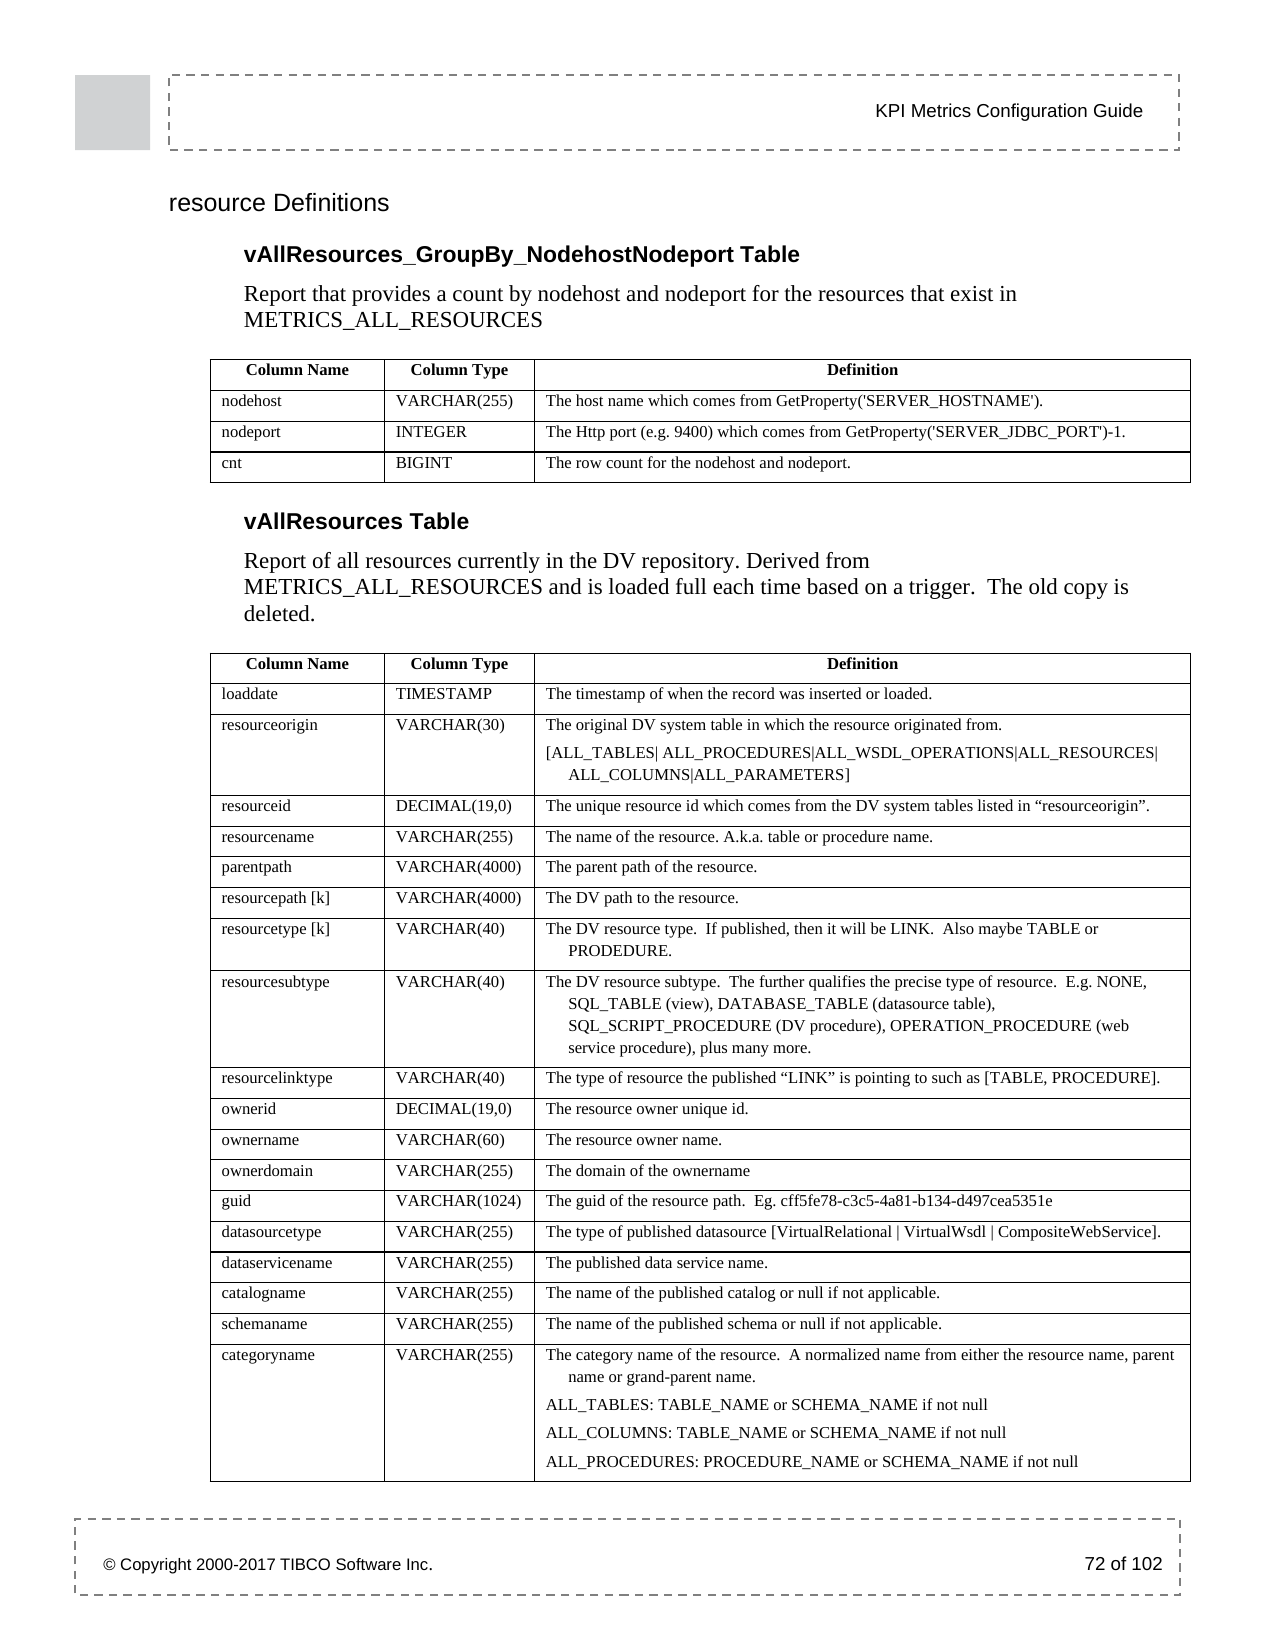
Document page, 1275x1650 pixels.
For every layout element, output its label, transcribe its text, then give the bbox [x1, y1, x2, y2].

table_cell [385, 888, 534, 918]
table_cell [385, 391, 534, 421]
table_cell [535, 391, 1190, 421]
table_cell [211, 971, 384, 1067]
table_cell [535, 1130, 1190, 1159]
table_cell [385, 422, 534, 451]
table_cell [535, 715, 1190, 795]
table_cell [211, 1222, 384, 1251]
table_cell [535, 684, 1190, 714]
text Report that provides a count by nodehost and nodeport for the resources that exist in METRICS_ALL_RESOURCES [244, 280, 1162, 333]
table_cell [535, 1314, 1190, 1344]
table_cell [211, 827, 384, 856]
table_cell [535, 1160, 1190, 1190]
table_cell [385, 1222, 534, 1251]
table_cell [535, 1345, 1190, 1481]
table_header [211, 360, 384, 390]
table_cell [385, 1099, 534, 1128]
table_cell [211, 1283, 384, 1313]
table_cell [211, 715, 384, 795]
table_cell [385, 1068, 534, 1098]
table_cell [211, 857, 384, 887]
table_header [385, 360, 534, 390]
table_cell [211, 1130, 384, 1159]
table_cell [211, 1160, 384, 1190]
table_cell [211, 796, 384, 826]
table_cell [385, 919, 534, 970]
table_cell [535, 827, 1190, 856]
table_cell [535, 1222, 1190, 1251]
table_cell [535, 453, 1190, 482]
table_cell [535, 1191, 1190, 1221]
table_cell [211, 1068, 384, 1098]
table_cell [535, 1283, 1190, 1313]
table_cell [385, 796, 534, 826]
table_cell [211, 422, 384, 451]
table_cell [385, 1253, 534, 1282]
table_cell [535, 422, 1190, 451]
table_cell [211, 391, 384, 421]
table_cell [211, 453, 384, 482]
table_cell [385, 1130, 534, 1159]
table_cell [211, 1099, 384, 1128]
subtitle vAllResources_GroupBy_NodehostNodeport Table [244, 241, 1162, 268]
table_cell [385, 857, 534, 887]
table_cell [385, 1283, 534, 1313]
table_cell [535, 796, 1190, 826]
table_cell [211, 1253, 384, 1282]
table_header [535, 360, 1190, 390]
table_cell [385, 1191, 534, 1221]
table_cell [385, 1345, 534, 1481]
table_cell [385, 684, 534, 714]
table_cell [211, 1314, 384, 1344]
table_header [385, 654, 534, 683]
subtitle resource Definitions [169, 187, 1162, 216]
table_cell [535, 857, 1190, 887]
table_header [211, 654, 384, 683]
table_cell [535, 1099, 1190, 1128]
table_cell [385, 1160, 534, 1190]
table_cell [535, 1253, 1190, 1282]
text Report of all resources currently in the DV repository. Derived from METRICS_ALL_RESOURCES and is loaded full each time based on a trigger. The old copy is deleted. [244, 547, 1162, 626]
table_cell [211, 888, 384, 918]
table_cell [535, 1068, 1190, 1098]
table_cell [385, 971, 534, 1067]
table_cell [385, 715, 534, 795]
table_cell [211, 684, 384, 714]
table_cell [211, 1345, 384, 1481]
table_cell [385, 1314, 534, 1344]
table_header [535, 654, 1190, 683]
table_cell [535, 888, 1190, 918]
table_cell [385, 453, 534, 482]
subtitle vAllResources Table [244, 508, 1162, 534]
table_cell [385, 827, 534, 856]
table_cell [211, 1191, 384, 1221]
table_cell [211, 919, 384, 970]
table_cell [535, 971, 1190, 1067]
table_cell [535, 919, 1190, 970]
